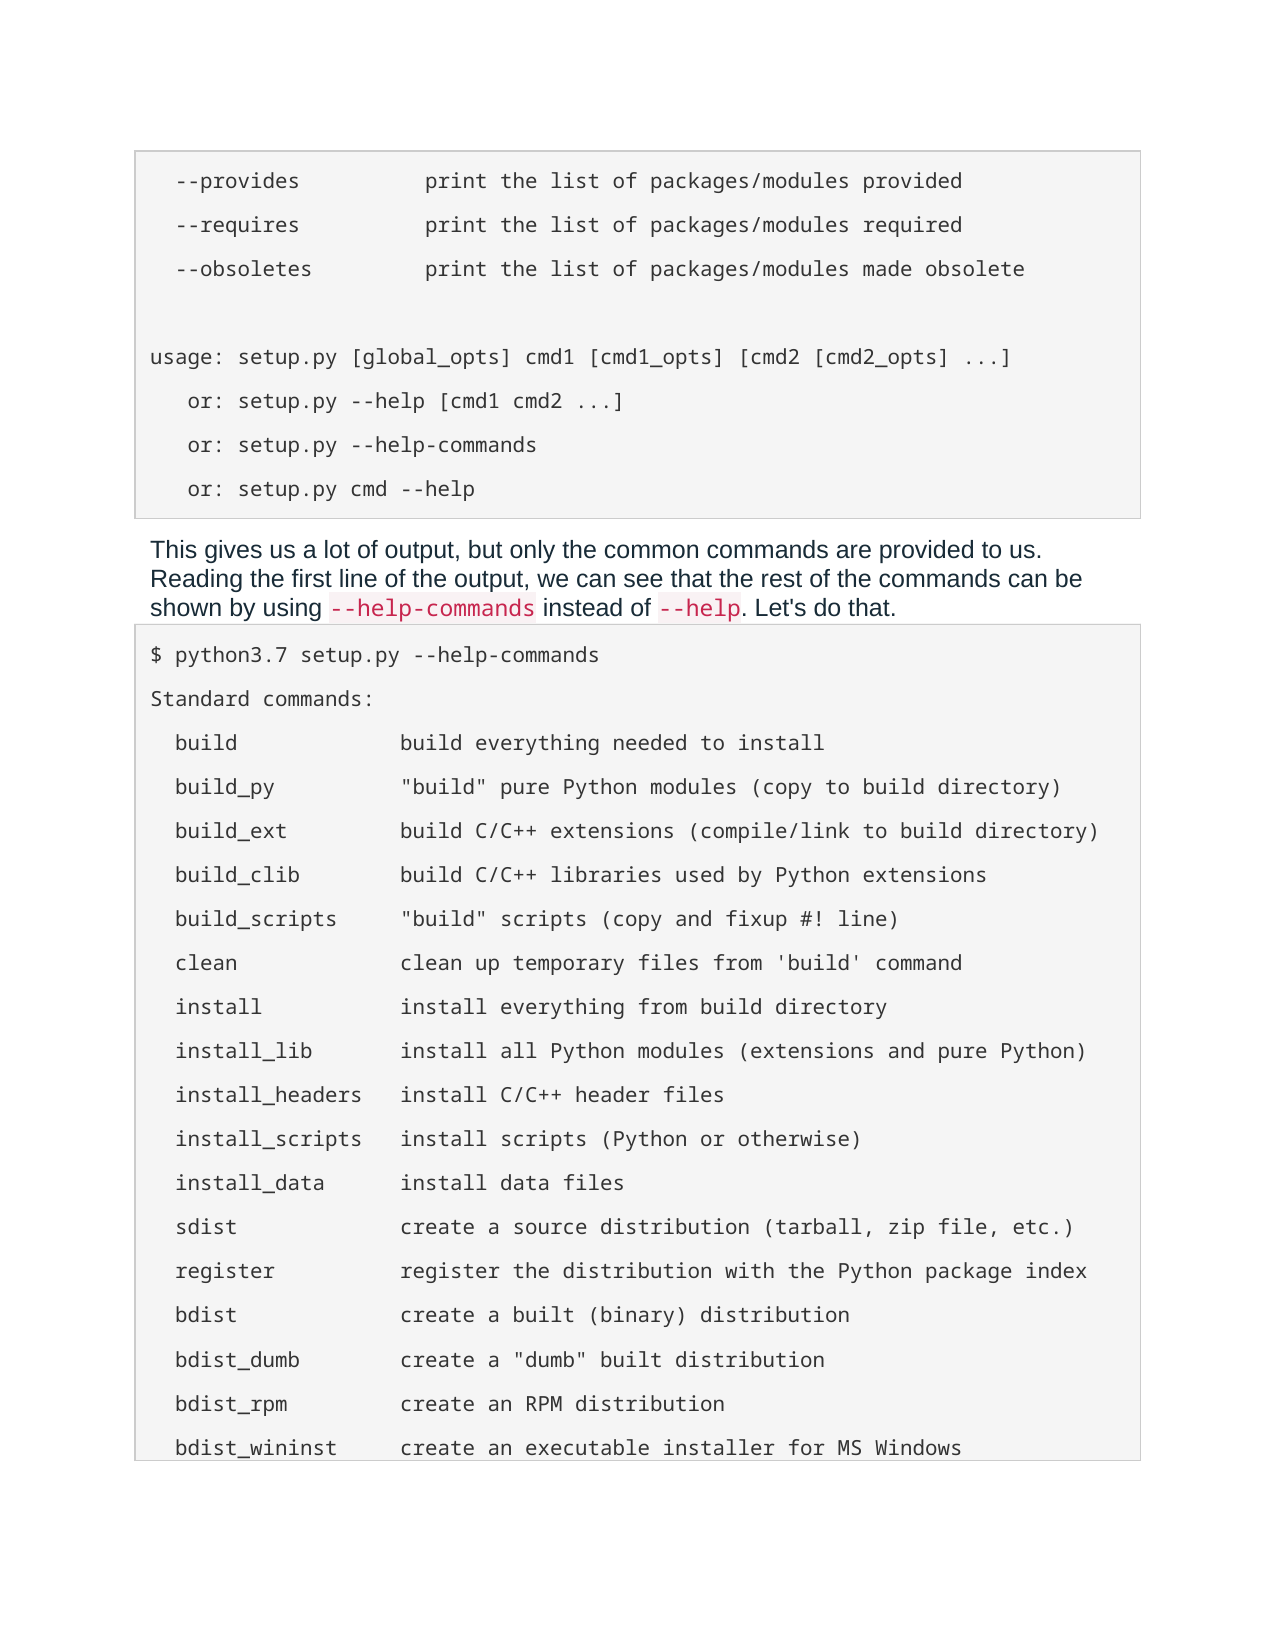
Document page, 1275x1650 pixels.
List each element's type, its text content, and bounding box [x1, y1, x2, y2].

text bdist_wininst create an executable installer for MS Windows [136, 1417, 1140, 1460]
text build_scripts "build" scripts (copy and fixup #! line) [136, 888, 1140, 932]
text install_headers install C/C++ header files [136, 1064, 1140, 1108]
text or: setup.py --help [cmd1 cmd2 ...] [136, 370, 1140, 414]
text --obsoletes print the list of packages/modules made obsolete [136, 238, 1140, 282]
text build_ext build C/C++ extensions (compile/link to build directory) [136, 800, 1140, 844]
text install_data install data files [136, 1152, 1140, 1196]
text register register the distribution with the Python package index [136, 1240, 1140, 1284]
text $ python3.7 setup.py --help-commands [136, 625, 1140, 668]
text clean clean up temporary files from 'build' command [136, 932, 1140, 976]
text This gives us a lot of output, but only the common commands are provided to us. Reading the first line of the output, we can see that the rest of the commands can be shown by using --help-commands instead of --help. Let's do that. [150, 535, 1125, 623]
text usage: setup.py [global_opts] cmd1 [cmd1_opts] [cmd2 [cmd2_opts] ...] [136, 326, 1140, 370]
text --provides print the list of packages/modules provided [136, 152, 1140, 194]
text or: setup.py --help-commands [136, 414, 1140, 458]
text build_clib build C/C++ libraries used by Python extensions [136, 844, 1140, 888]
text Standard commands: [136, 668, 1140, 712]
text install install everything from build directory [136, 976, 1140, 1020]
text bdist_dumb create a "dumb" built distribution [136, 1328, 1140, 1373]
text build_py "build" pure Python modules (copy to build directory) [136, 756, 1140, 800]
text --requires print the list of packages/modules required [136, 194, 1140, 238]
text install_lib install all Python modules (extensions and pure Python) [136, 1020, 1140, 1064]
text bdist_rpm create an RPM distribution [136, 1373, 1140, 1417]
text bdist create a built (binary) distribution [136, 1284, 1140, 1328]
text build build everything needed to install [136, 712, 1140, 756]
text install_scripts install scripts (Python or otherwise) [136, 1108, 1140, 1152]
text sdist create a source distribution (tarball, zip file, etc.) [136, 1196, 1140, 1240]
text or: setup.py cmd --help [136, 458, 1140, 518]
